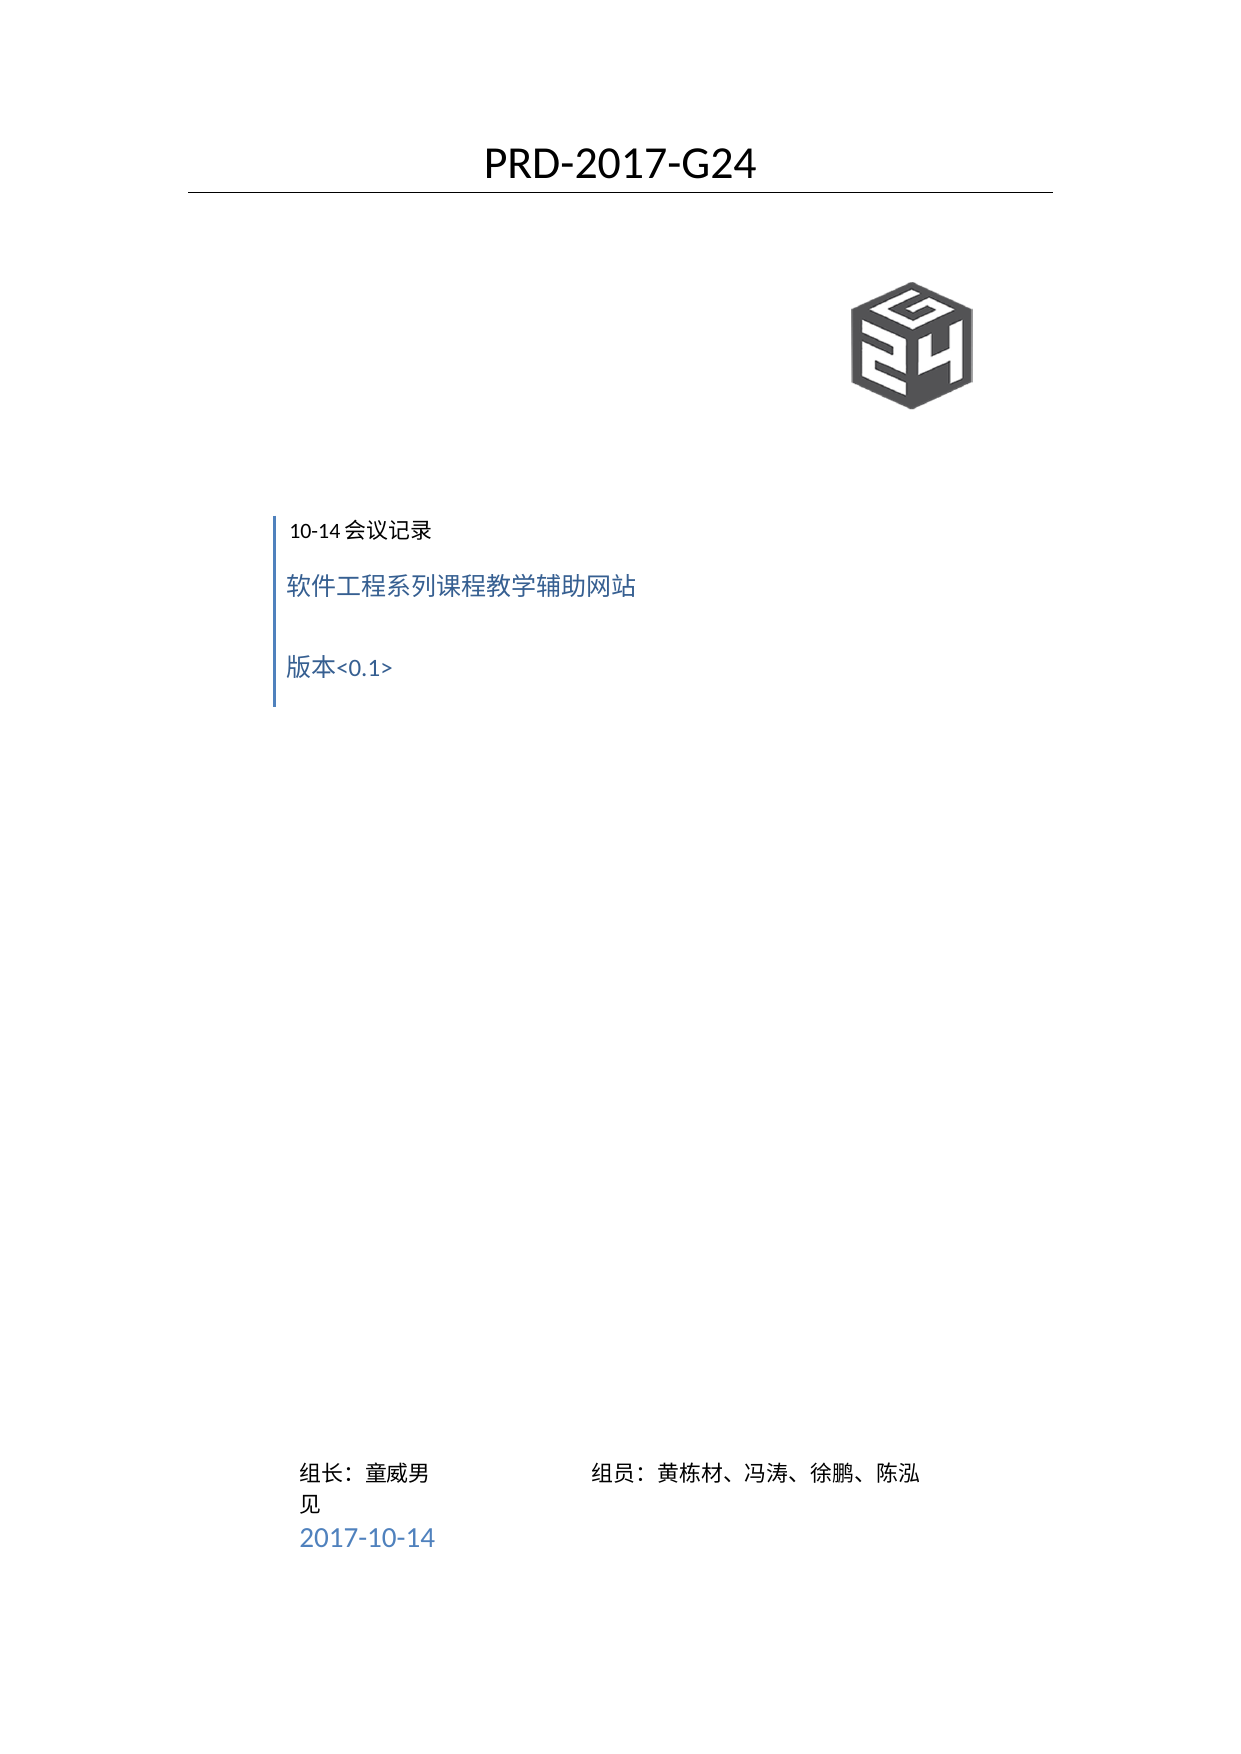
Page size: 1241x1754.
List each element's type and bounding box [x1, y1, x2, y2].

picture [770, 244, 1053, 453]
